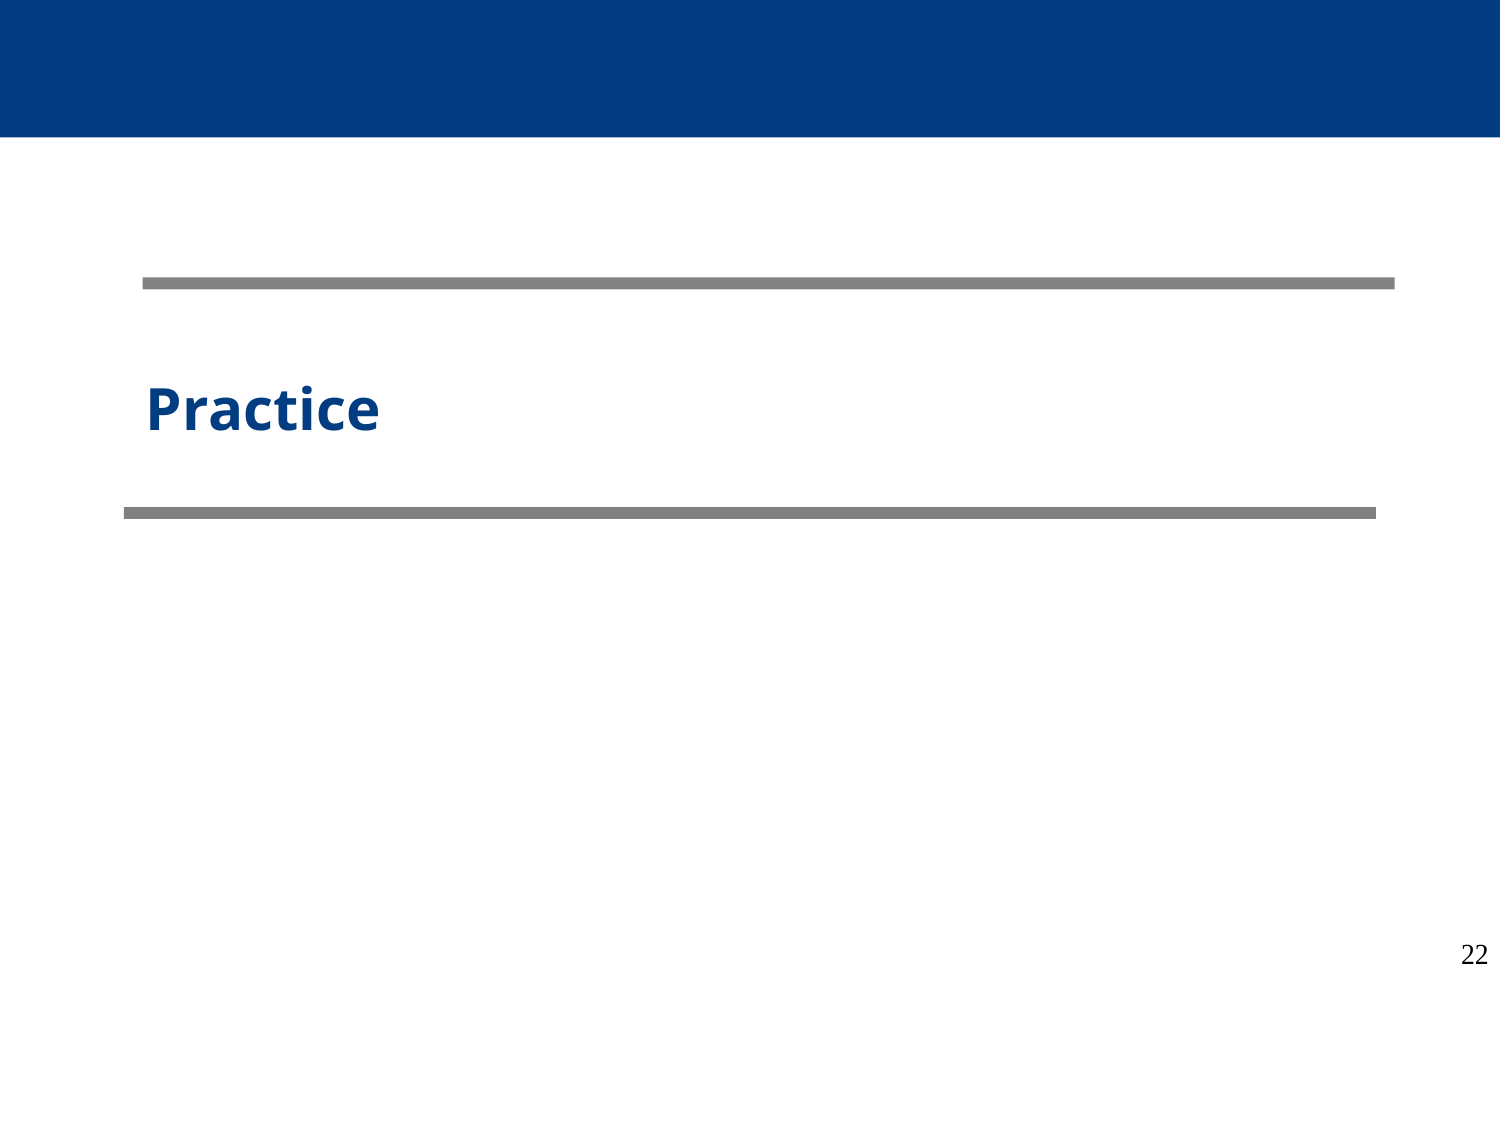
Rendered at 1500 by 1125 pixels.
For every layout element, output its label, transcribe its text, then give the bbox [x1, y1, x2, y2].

text 22 [0, 937, 1488, 971]
subtitle Practice [145, 348, 1500, 451]
